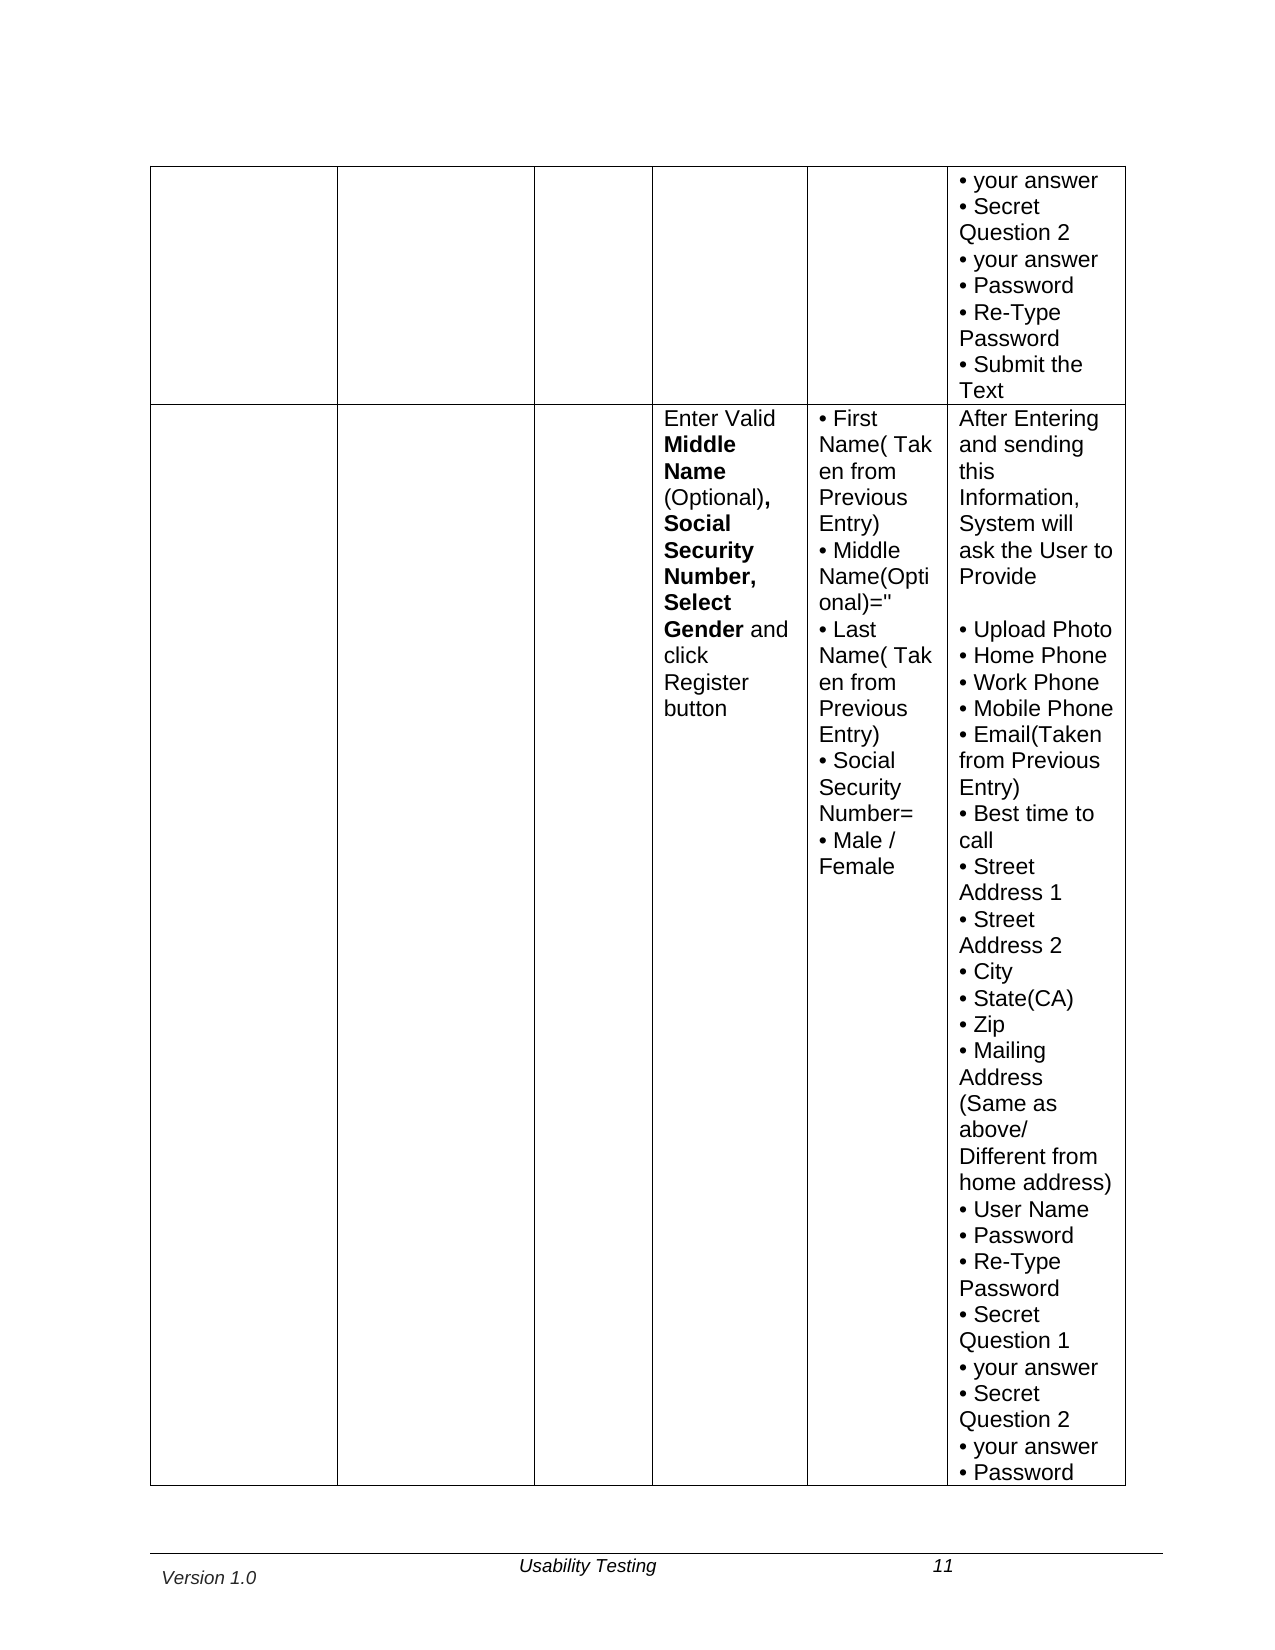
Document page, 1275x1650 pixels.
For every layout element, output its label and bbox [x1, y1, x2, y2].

table_cell [948, 405, 1125, 1485]
table_cell [338, 167, 534, 404]
table_cell [535, 405, 652, 1485]
table_cell [808, 405, 947, 1485]
table_cell [808, 167, 947, 404]
table_cell [151, 405, 337, 1485]
table_cell [653, 405, 807, 1485]
table_cell [948, 167, 1125, 404]
table_cell [151, 167, 337, 404]
table_cell [338, 405, 534, 1485]
table_cell [653, 167, 807, 404]
table_cell [535, 167, 652, 404]
